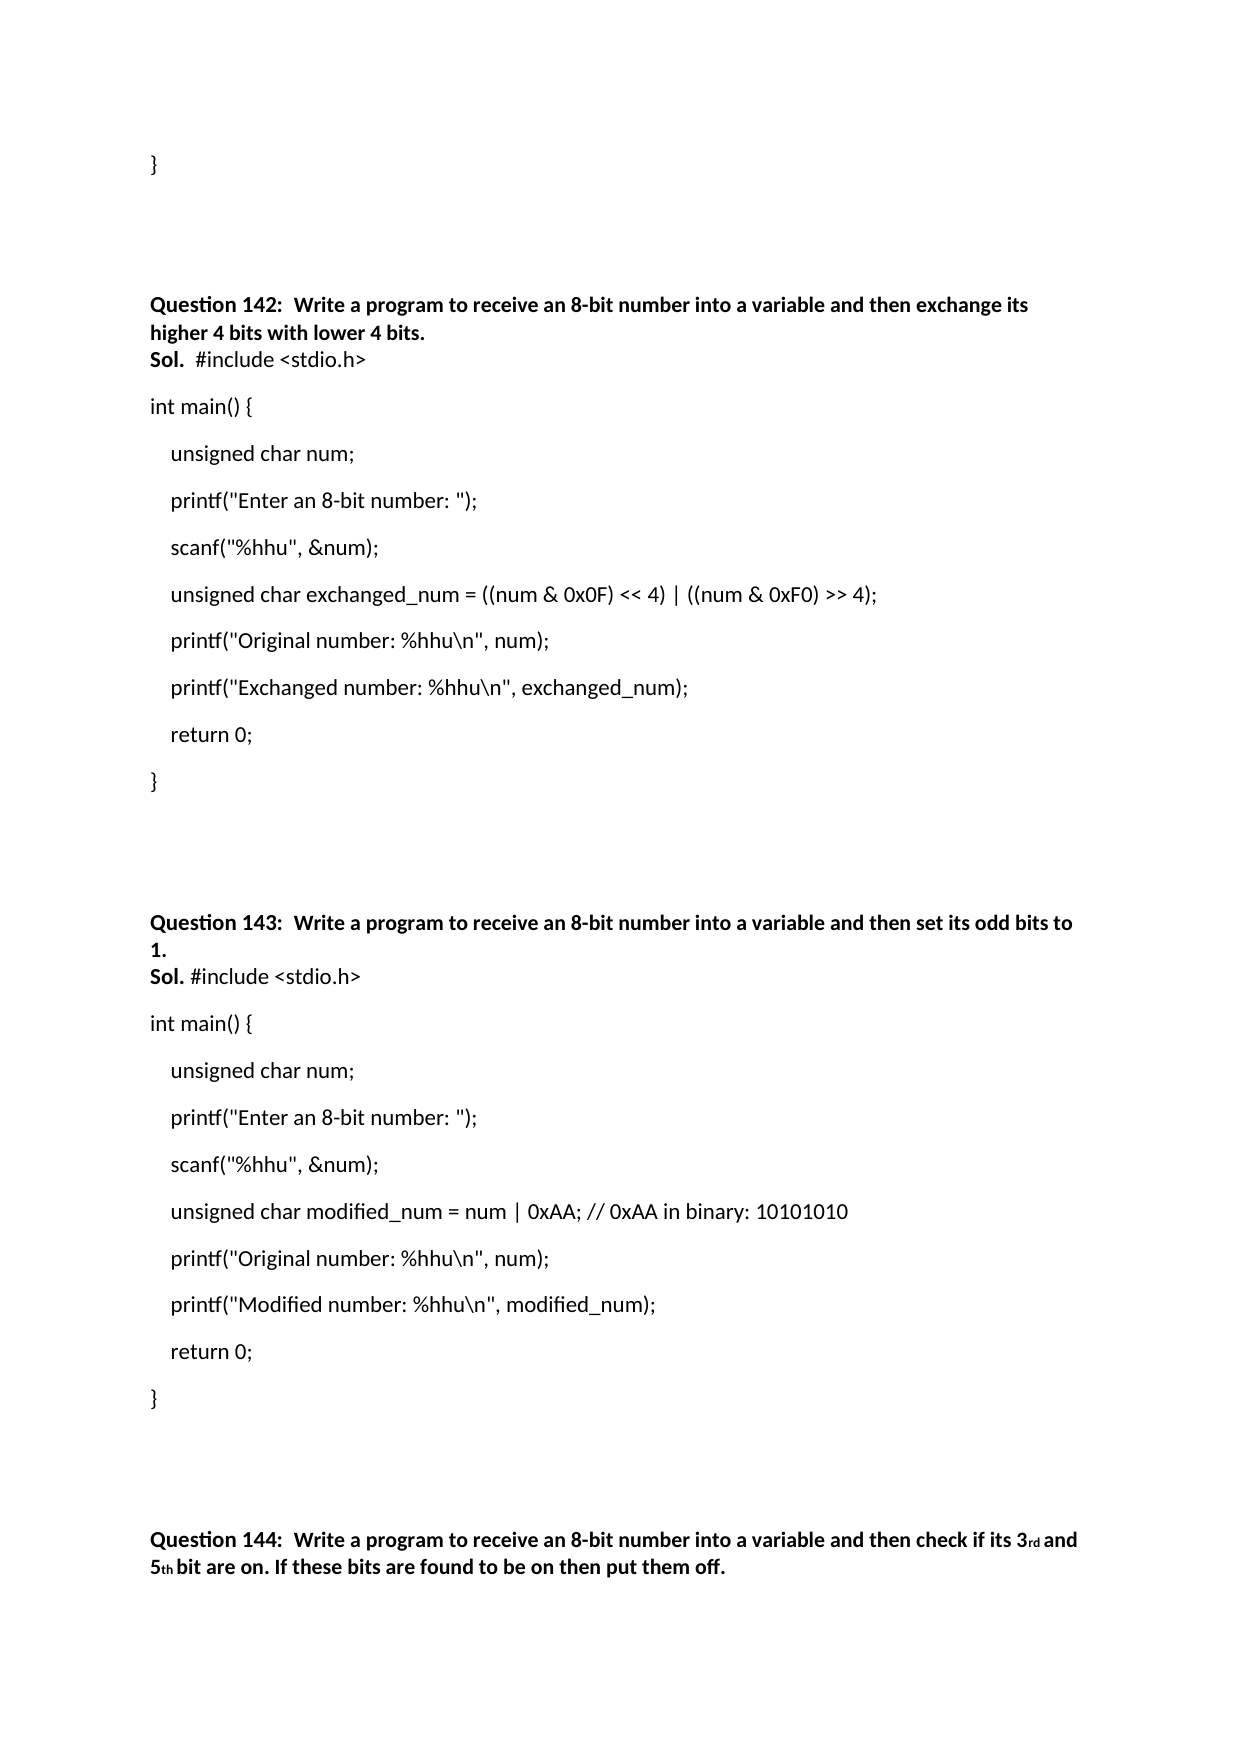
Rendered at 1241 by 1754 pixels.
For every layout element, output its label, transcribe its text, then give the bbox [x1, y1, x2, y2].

text Question 144: Write a program to receive an 8-bit number into a variable and then check if its 3rd and 5th bit are on. If these bits are found to be on then put them off. [150, 1525, 1090, 1580]
text unsigned char modified_num = num | 0xAA; // 0xAA in binary: 10101010 [150, 1197, 1090, 1225]
text Question 142: Write a program to receive an 8-bit number into a variable and then exchange its higher 4 bits with lower 4 bits. [150, 291, 1090, 345]
text int main() { [150, 392, 1090, 420]
text return 0; [150, 1337, 1090, 1366]
text printf("Modified number: %hhu\n", modified_num); [150, 1291, 1090, 1319]
text printf("Original number: %hhu\n", num); [150, 627, 1090, 654]
text unsigned char exchanged_num = ((num & 0x0F) << 4) | ((num & 0xF0) >> 4); [150, 580, 1090, 608]
text scanf("%hhu", &num); [150, 1150, 1090, 1178]
text Sol. #include <stdio.h> [150, 962, 1090, 991]
text scanf("%hhu", &num); [150, 533, 1090, 561]
text } [150, 767, 1090, 795]
text } [150, 150, 1090, 178]
text Question 143: Write a program to receive an 8-bit number into a variable and then set its odd bits to 1. [150, 908, 1090, 962]
text printf("Exchanged number: %hhu\n", exchanged_num); [150, 673, 1090, 701]
text printf("Enter an 8-bit number: "); [150, 1103, 1090, 1131]
text } [150, 1384, 1090, 1412]
text printf("Enter an 8-bit number: "); [150, 486, 1090, 514]
text unsigned char num; [150, 1056, 1090, 1084]
text printf("Original number: %hhu\n", num); [150, 1244, 1090, 1272]
text return 0; [150, 720, 1090, 748]
text unsigned char num; [150, 439, 1090, 467]
text int main() { [150, 1009, 1090, 1037]
text Sol. #include <stdio.h> [150, 345, 1090, 373]
